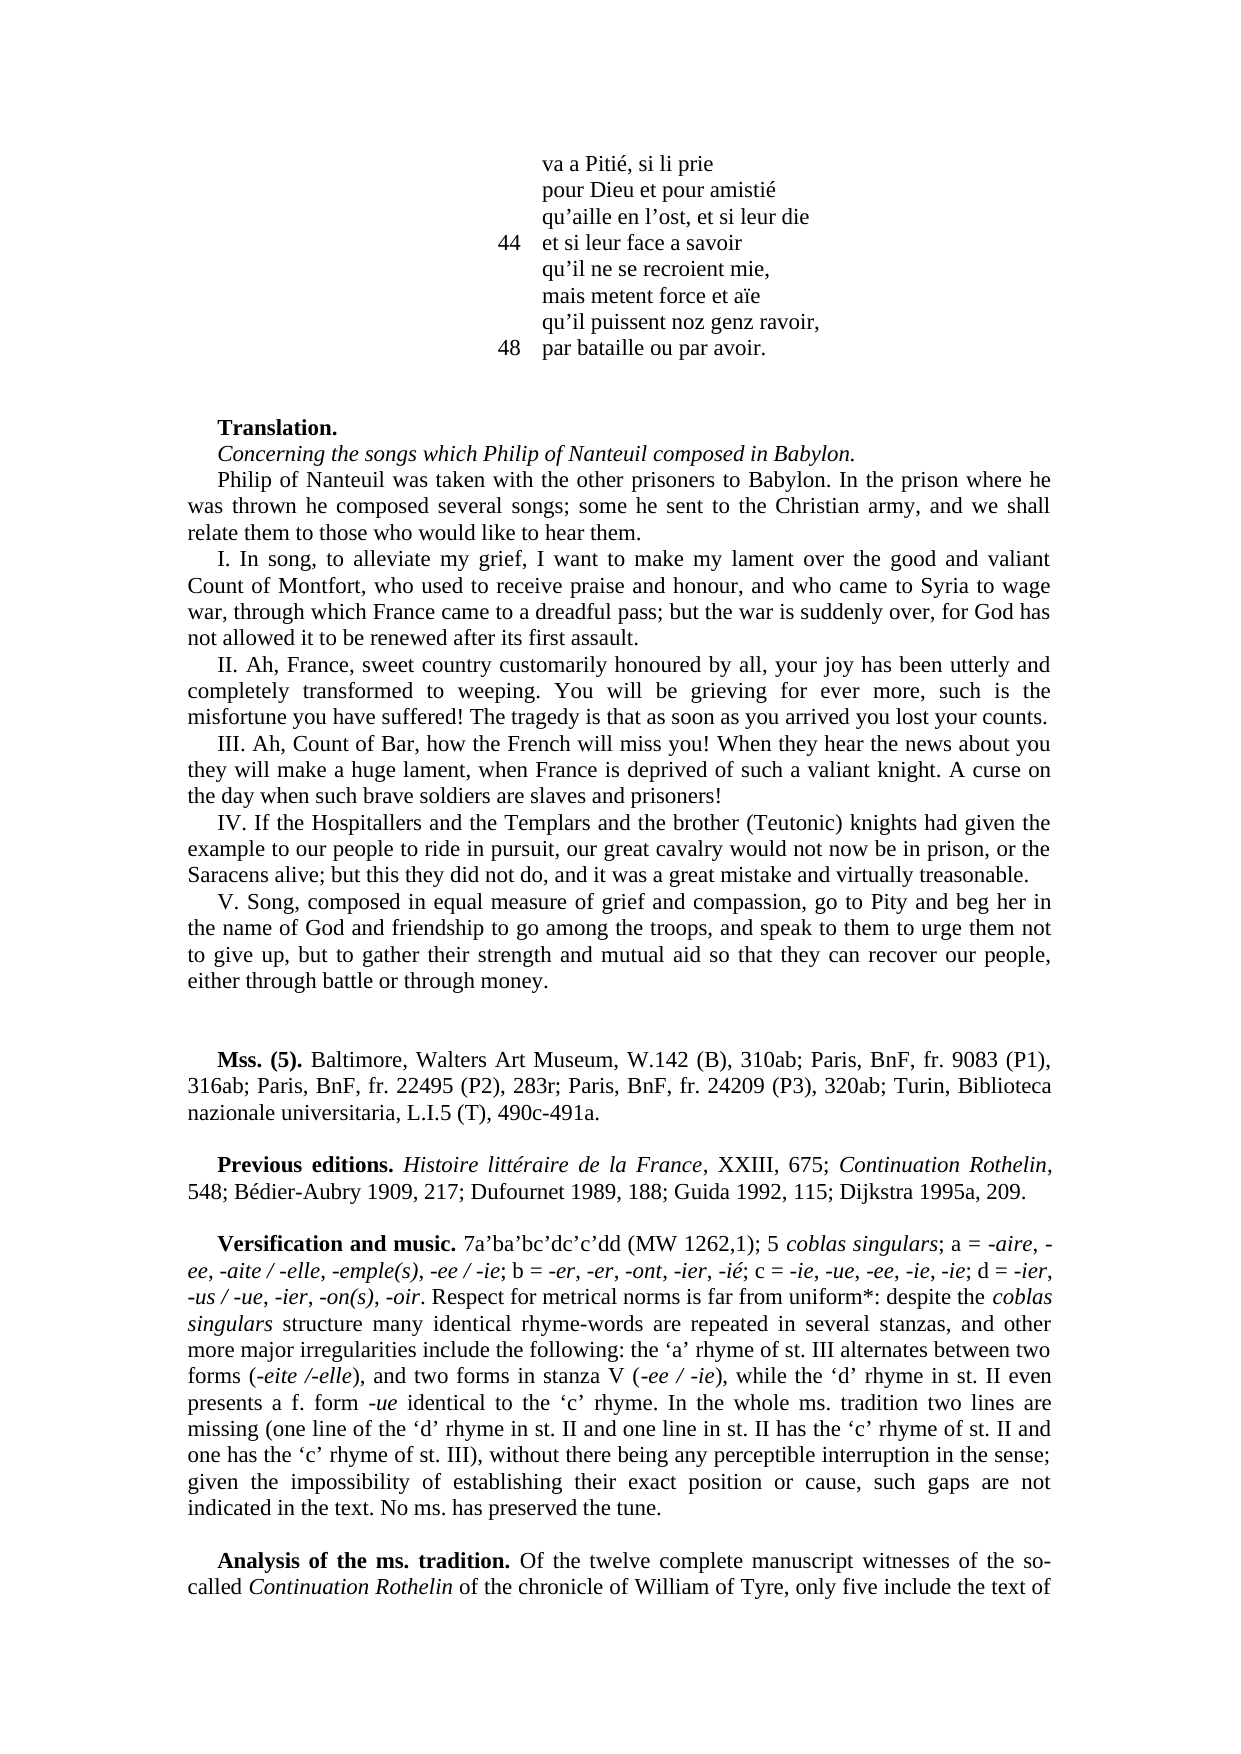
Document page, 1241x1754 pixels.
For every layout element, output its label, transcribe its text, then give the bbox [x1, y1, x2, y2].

text Versification and music. 7a’ba’bc’dc’c’dd (MW 1262,1); 5 coblas singulars; a = -aire, -ee, -aite / -elle, -emple(s), -ee / -ie; b = -er, -er, -ont, -ier, -ié; c = -ie, -ue, -ee, -ie, -ie; d = -ier, -us / -ue, -ier, -on(s), -oir. Respect for metrical norms is far from uniform*: despite the coblas singulars structure many identical rhyme-words are repeated in several stanzas, and other more major irregularities include the following: the ‘a’ rhyme of st. III alternates between two forms (-eite /-elle), and two forms in stanza V (-ee / -ie), while the ‘d’ rhyme in st. II even presents a f. form -ue identical to the ‘c’ rhyme. In the whole ms. tradition two lines are missing (one line of the ‘d’ rhyme in st. II and one line in st. II has the ‘c’ rhyme of st. II and one has the ‘c’ rhyme of st. III), without there being any perceptible interruption in the sense; given the impossibility of establishing their exact position or cause, such gaps are not indicated in the text. No ms. has preserved the tune. [187, 1231, 1053, 1520]
text va a Pitié, si li prie [453, 150, 1053, 176]
text Concerning the songs which Philip of Nanteuil composed in Babylon. [187, 440, 1053, 466]
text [187, 1547, 1053, 1599]
text mais metent force et aïe [453, 282, 1053, 308]
text III. Ah, Count of Bar, how the French will miss you! When they hear the news about you they will make a huge lament, when France is deprived of such a valiant knight. A curse on the day when such brave soldiers are slaves and prisoners! [187, 730, 1053, 809]
text qu’il puissent noz genz ravoir, [453, 308, 1053, 334]
text Translation. [187, 413, 1053, 440]
text pour Dieu et pour amistié [453, 176, 1053, 203]
text qu’aille en l’ost, et si leur die [453, 203, 1053, 229]
text IV. If the Hospitallers and the Templars and the brother (Teutonic) knights had given the example to our people to ride in pursuit, our great cavalry would not now be in prison, or the Saracens alive; but this they did not do, and it was a great mistake and virtually treasonable. [187, 809, 1053, 888]
text 48 par bataille ou par avoir. [453, 334, 1053, 361]
text II. Ah, France, sweet country customarily honoured by all, your joy has been utterly and completely transformed to weeping. You will be grieving for ever more, such is the misfortune you have suffered! The tragedy is that as soon as you arrived you lost your counts. [187, 651, 1053, 730]
text 44 et si leur face a savoir [453, 229, 1053, 255]
text Philip of Nanteuil was taken with the other prisoners to Babylon. In the prison where he was thrown he composed several songs; some he sent to the Christian army, and we shall relate them to those who would like to hear them. [187, 466, 1053, 545]
text I. In song, to alleviate my grief, I want to make my lament over the good and valiant Count of Montfort, who used to receive praise and honour, and who came to Syria to wage war, through which France came to a dreadful pass; but the war is suddenly over, for God has not allowed it to be renewed after its first assault. [187, 545, 1053, 651]
text qu’il ne se recroient mie, [453, 255, 1053, 282]
text Mss. (5). Baltimore, Walters Art Museum, W.142 (B), 310ab; Paris, BnF, fr. 9083 (P1), 316ab; Paris, BnF, fr. 22495 (P2), 283r; Paris, BnF, fr. 24209 (P3), 320ab; Turin, Biblioteca nazionale universitaria, L.I.5 (T), 490c-491a. [187, 1046, 1053, 1125]
text V. Song, composed in equal measure of grief and compassion, go to Pity and beg her in the name of God and friendship to go among the troops, and speak to them to urge them not to give up, but to gather their strength and mutual aid so that they can recover our people, either through battle or through money. [187, 888, 1053, 993]
text Previous editions. Histoire littéraire de la France, XXIII, 675; Continuation Rothelin, 548; Bédier-Aubry 1909, 217; Dufournet 1989, 188; Guida 1992, 115; Dijkstra 1995a, 209. [187, 1151, 1053, 1204]
